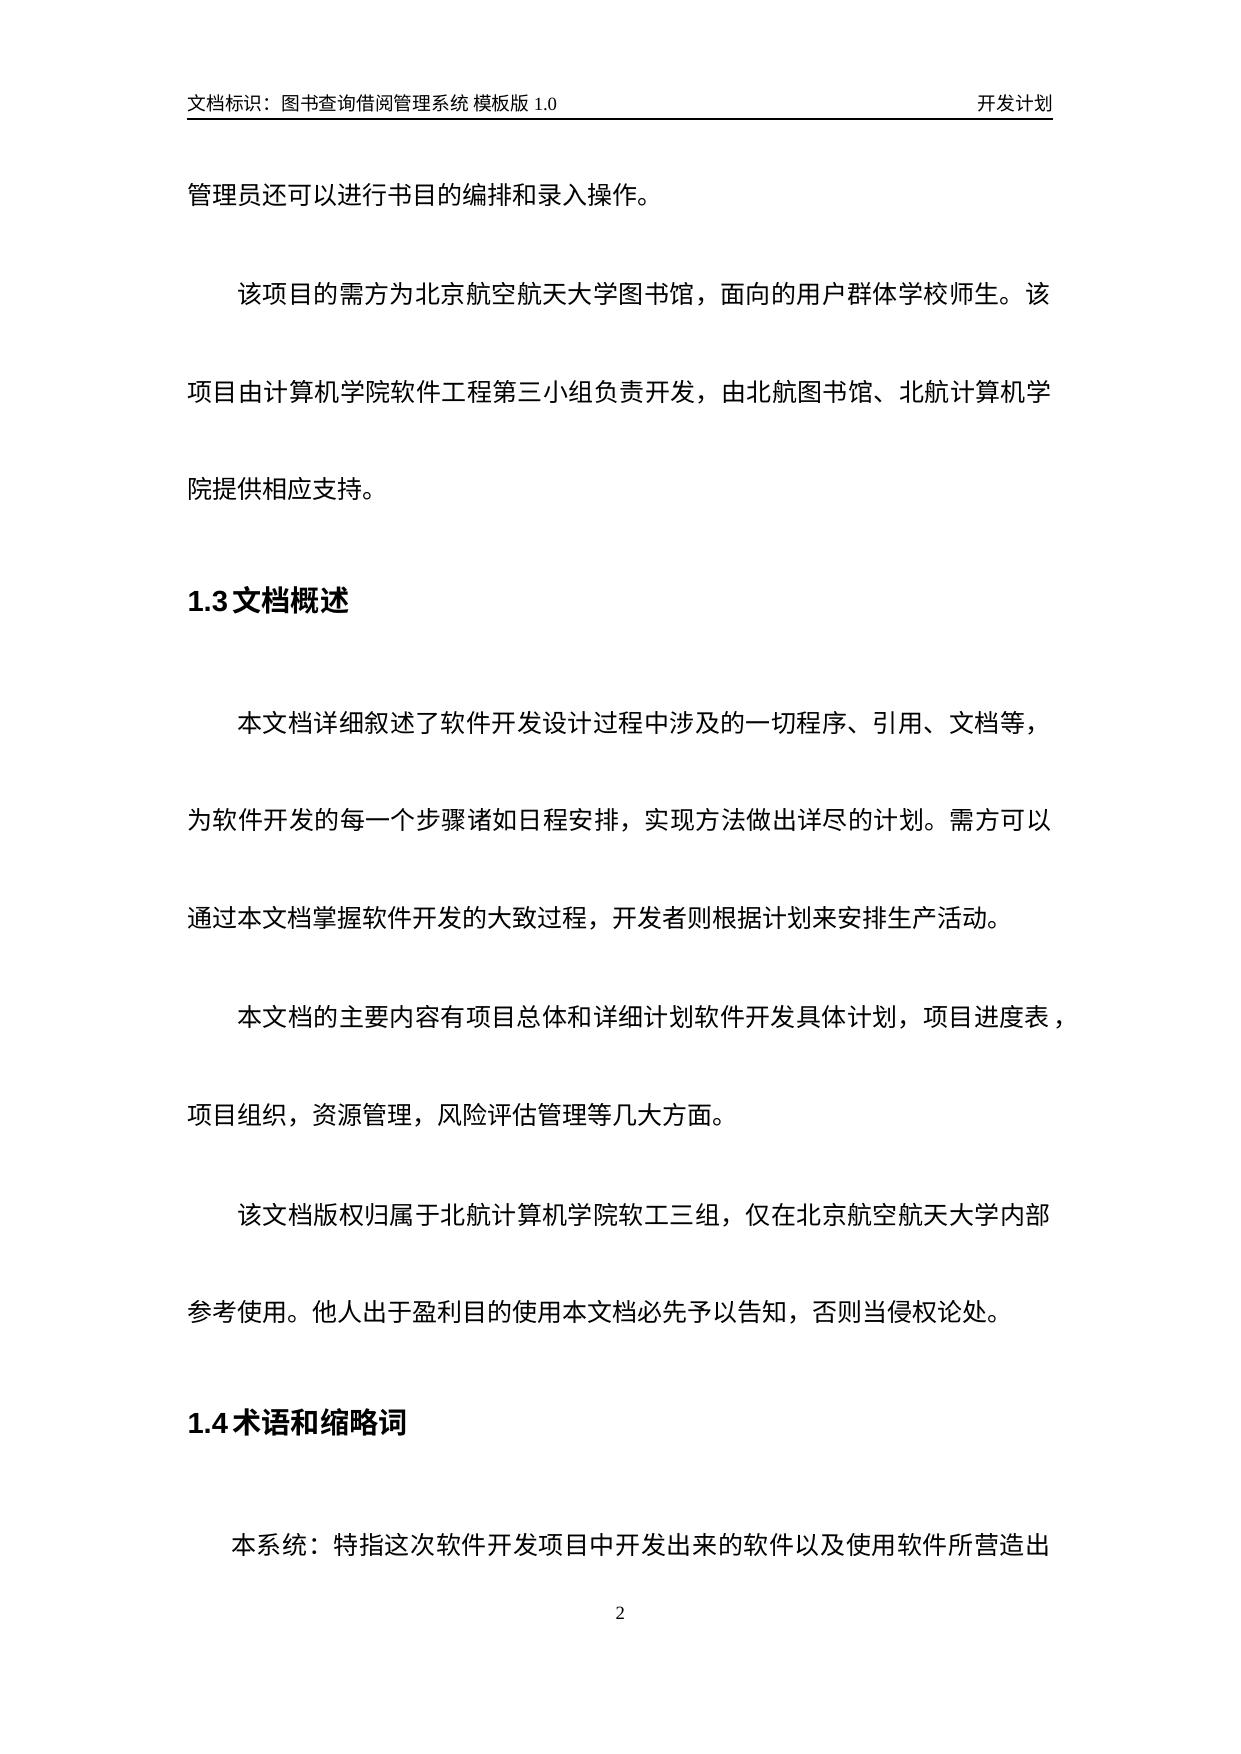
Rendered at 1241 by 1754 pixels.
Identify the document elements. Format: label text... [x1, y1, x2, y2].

text 本文档详细叙述了软件开发设计过程中涉及的一切程序、引用、文档等，为软件开发的每一个步骤诸如日程安排，实现方法做出详尽的计划。需方可以通过本文档掌握软件开发的大致过程，开发者则根据计划来安排生产活动。 [187, 689, 1053, 949]
subtitle 文档概述 [187, 566, 1053, 631]
text 该项目的需方为北京航空航天大学图书馆，面向的用户群体学校师生。该项目由计算机学院软件工程第三小组负责开发，由北航图书馆、北航计算机学院提供相应支持。 [187, 261, 1053, 521]
subtitle 术语和缩略词 [187, 1388, 1053, 1453]
text 该文档版权归属于北航计算机学院软工三组，仅在北京航空航天大学内部参考使用。他人出于盈利目的使用本文档必先予以告知，否则当侵权论处。 [187, 1181, 1053, 1343]
text 本系统：特指这次软件开发项目中开发出来的软件以及使用软件所营造出来的软件使用环境。 [187, 1511, 1053, 1576]
text 本文档的主要内容有项目总体和详细计划软件开发具体计划，项目进度表，项目组织，资源管理，风险评估管理等几大方面。 [187, 983, 1053, 1146]
